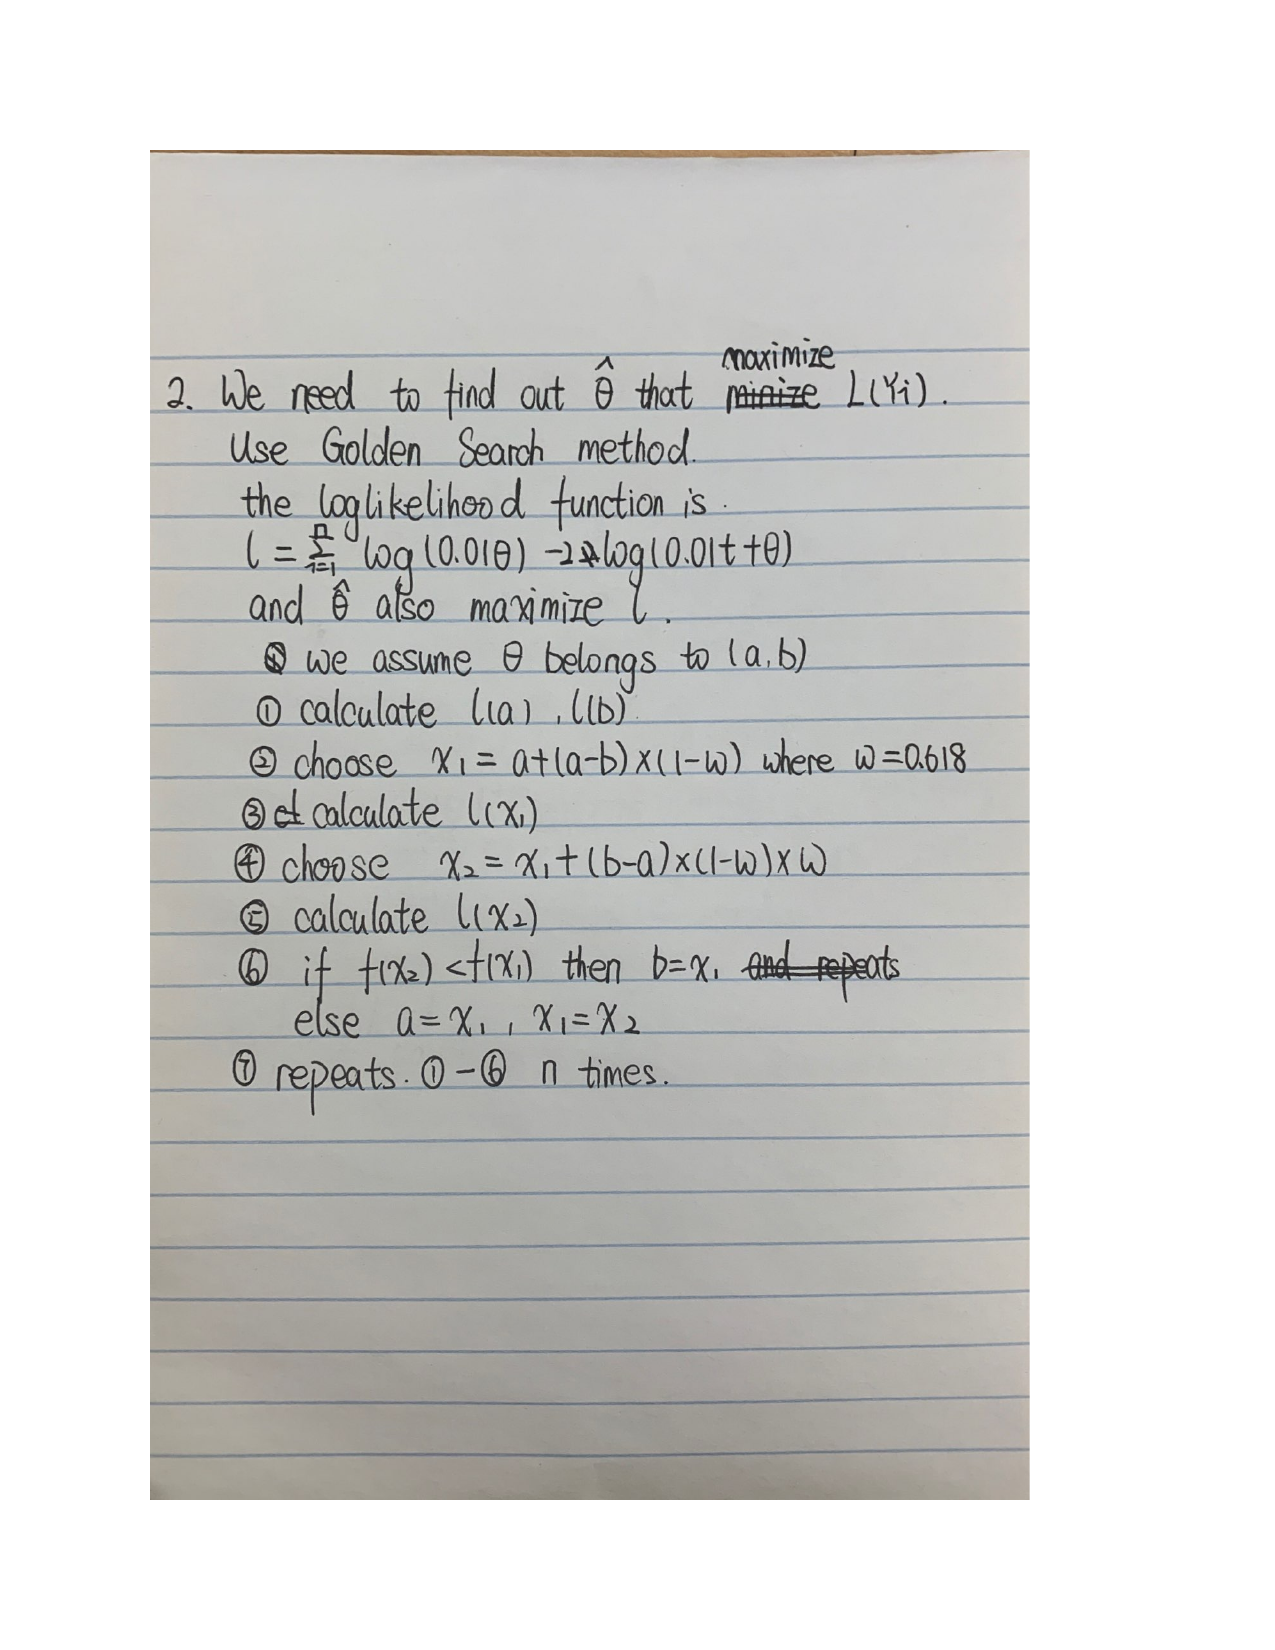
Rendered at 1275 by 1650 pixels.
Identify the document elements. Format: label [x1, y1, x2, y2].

picture [150, 150, 1030, 1500]
